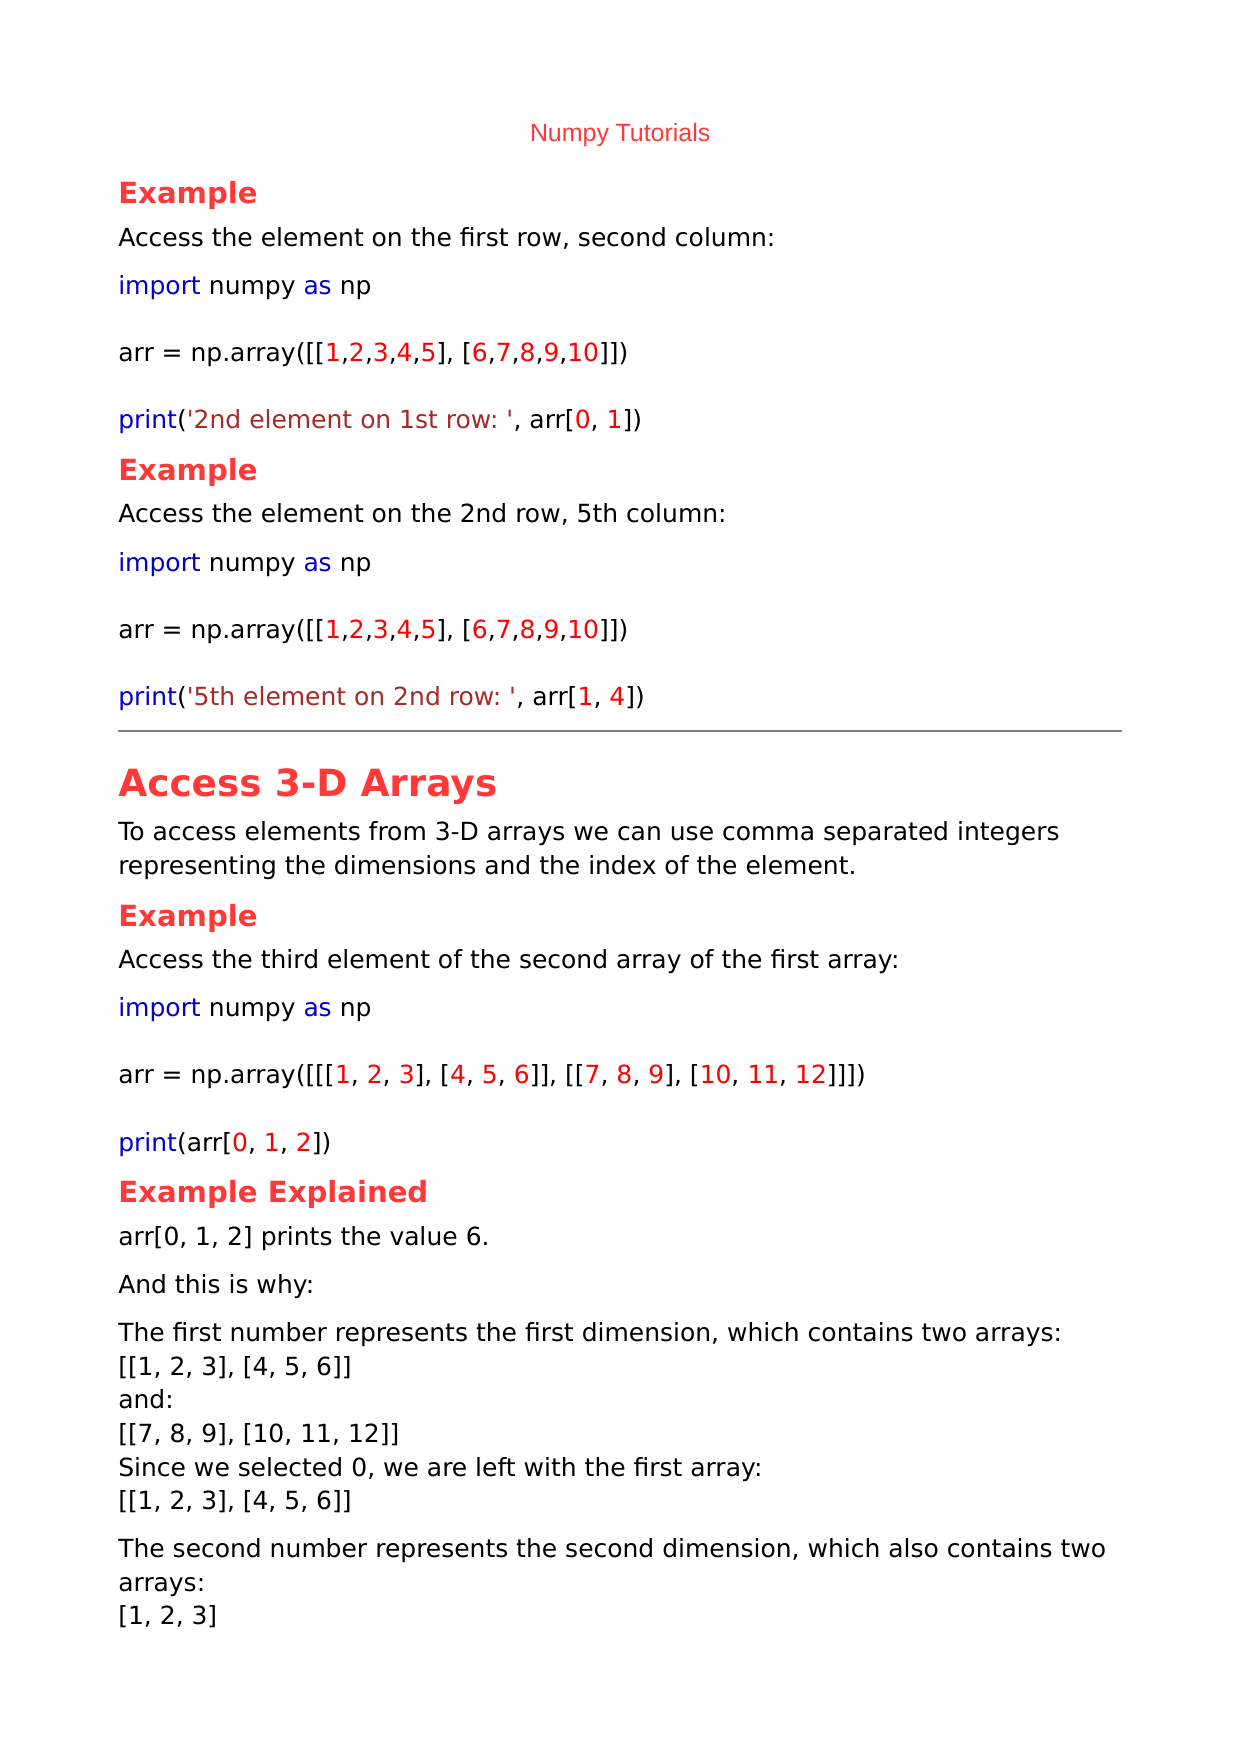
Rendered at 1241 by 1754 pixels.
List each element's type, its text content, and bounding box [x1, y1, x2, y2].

subtitle Example [118, 176, 1122, 210]
text Access the element on the 2nd row, 5th column: [118, 500, 1122, 529]
text Access the third element of the second array of the first array: [118, 945, 1122, 974]
subtitle Example Explained [118, 1176, 1122, 1210]
text The first number represents the first dimension, which contains two arrays: [[1, 2, 3], [4, 5, 6]] and: [[7, 8, 9], [10, 11, 12]] Since we selected 0, we are left with the first array: [[1, 2, 3], [4, 5, 6]] [118, 1318, 1122, 1515]
text Access the element on the first row, second column: [118, 223, 1122, 252]
subtitle Access 3-D Arrays [118, 761, 1122, 805]
text import numpy as np arr = np.array([[[1, 2, 3], [4, 5, 6]], [[7, 8, 9], [10, 11, 12]]]) print(arr[0, 1, 2]) [118, 993, 1122, 1157]
text To access elements from 3-D arrays we can use comma separated integers representing the dimensions and the index of the element. [118, 817, 1122, 880]
text import numpy as np arr = np.array([[1,2,3,4,5], [6,7,8,9,10]]) print('5th element on 2nd row: ', arr[1, 4]) [118, 548, 1122, 711]
subtitle Example [118, 453, 1122, 487]
text arr[0, 1, 2] prints the value 6. [118, 1222, 1122, 1251]
text import numpy as np arr = np.array([[1,2,3,4,5], [6,7,8,9,10]]) print('2nd element on 1st row: ', arr[0, 1]) [118, 271, 1122, 434]
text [118, 1534, 1122, 1631]
subtitle Example [118, 899, 1122, 933]
text And this is why: [118, 1270, 1122, 1299]
